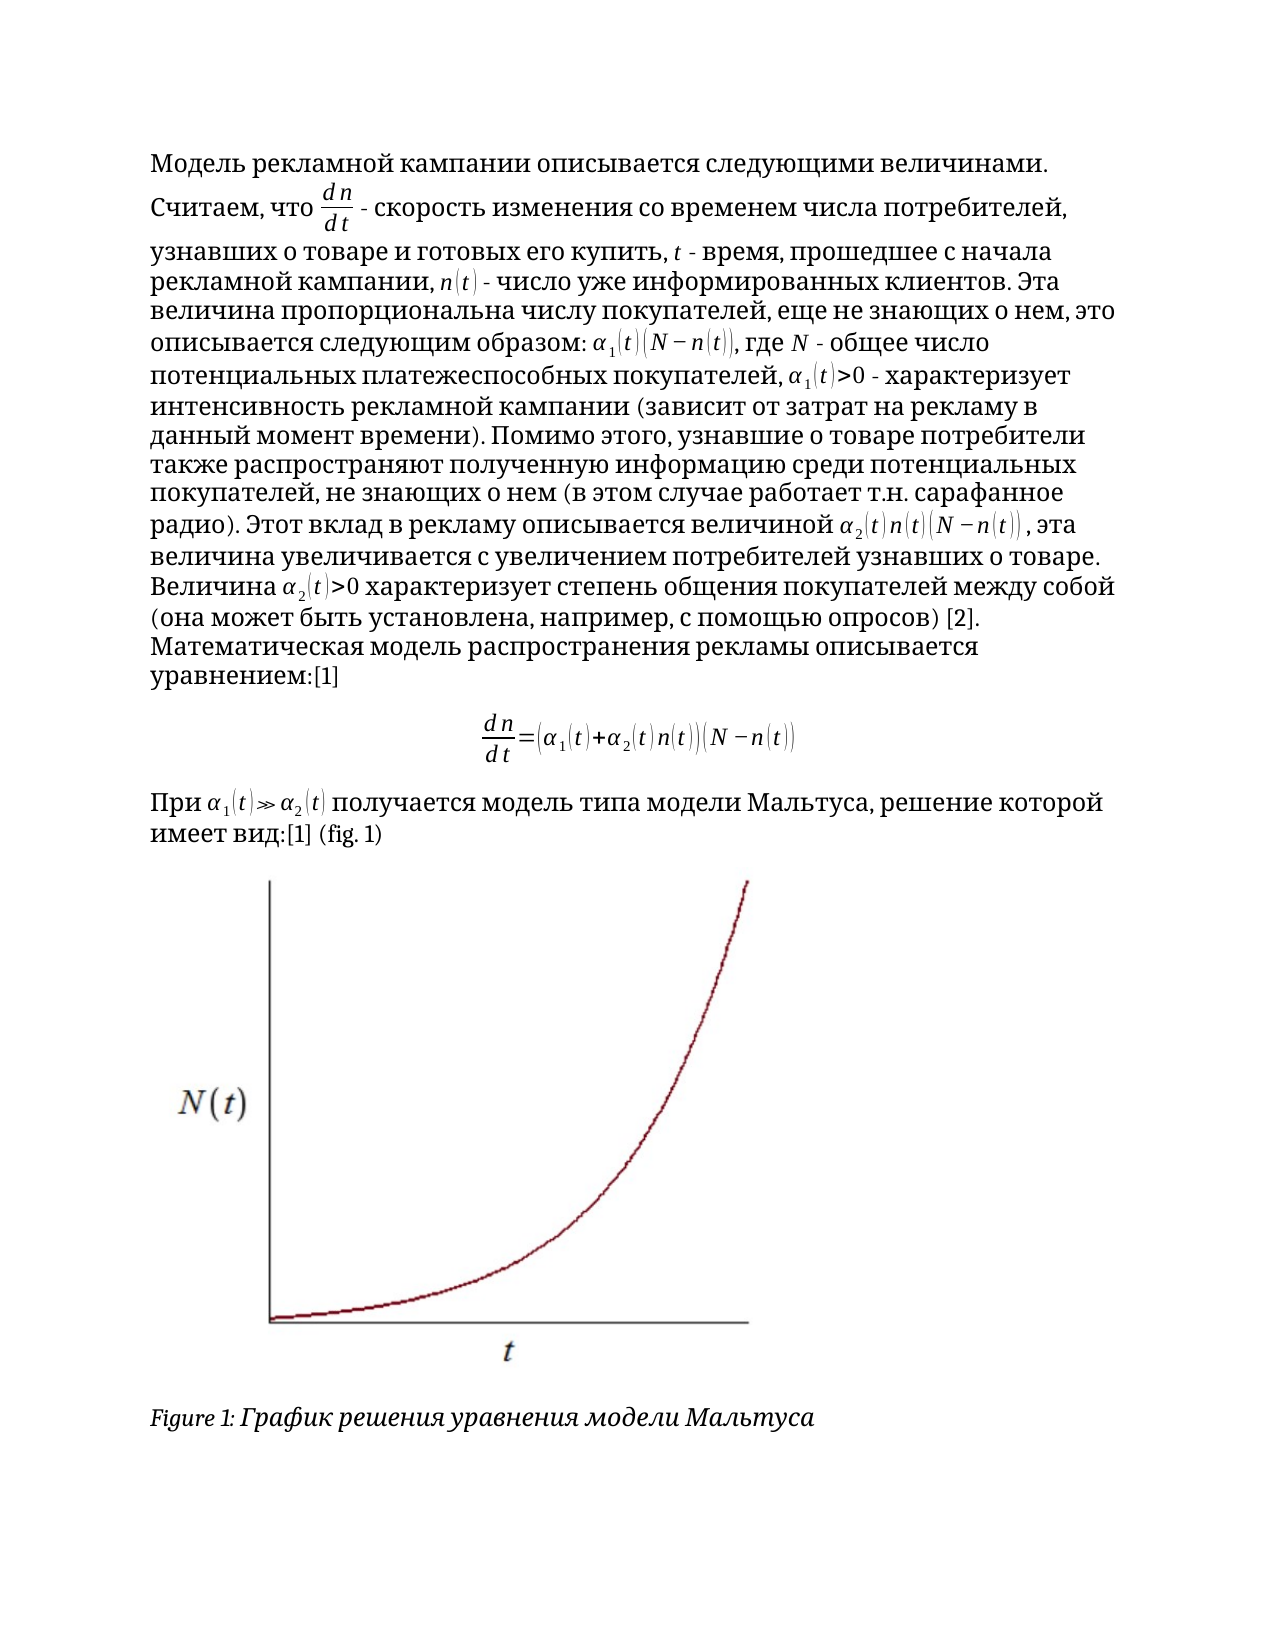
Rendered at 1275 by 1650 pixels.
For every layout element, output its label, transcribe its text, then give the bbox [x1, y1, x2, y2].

picture [168, 867, 836, 1383]
text Модель рекламной кампании описывается следующими величинами. Считаем, что - скорость изменения со временем числа потребителей, узнавших о товаре и готовых его купить, - время, прошедшее с начала рекламной кампании, - число уже информированных клиентов. Эта величина пропорциональна числу покупателей, еще не знающих о нем, это описывается следующим образом: , где - общее число потенциальных платежеспособных покупателей, - характеризует интенсивность рекламной кампании (зависит от затрат на рекламу в данный момент времени). Помимо этого, узнавшие о товаре потребители также распространяют полученную информацию среди потенциальных покупателей, не знающих о нем (в этом случае работает т.н. сарафанное радио). Этот вклад в рекламу описывается величиной , эта величина увеличивается с увеличением потребителей узнавших о товаре. Величина характеризует степень общения покупателей между собой (она может быть установлена, например, с помощью опросов) [2]. Математическая модель распространения рекламы описывается уравнением:[1] [150, 150, 1125, 690]
text При получается модель типа модели Мальтуса, решение которой имеет вид:[1] (fig. 1) [150, 787, 1125, 848]
text Figure 1: График решения уравнения модели Мальтуса [150, 1404, 1125, 1432]
